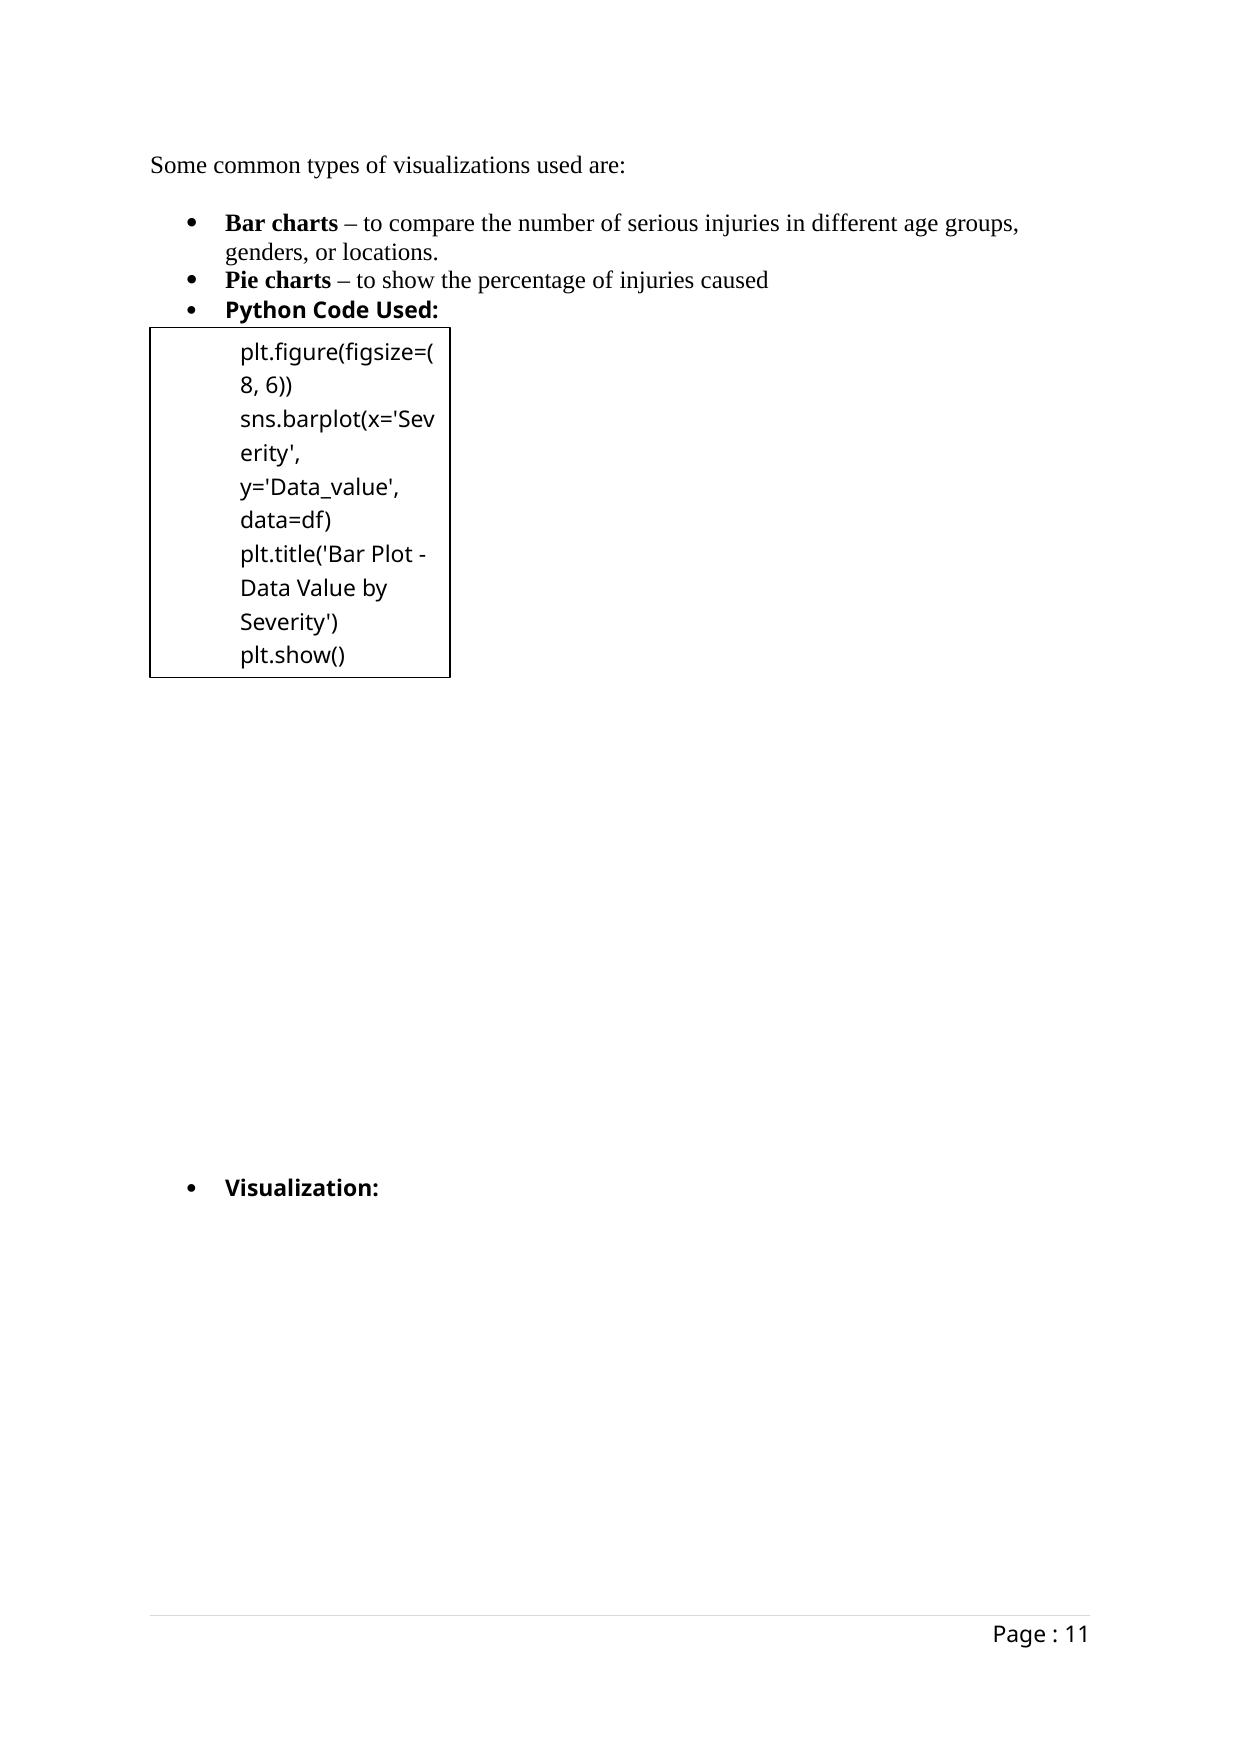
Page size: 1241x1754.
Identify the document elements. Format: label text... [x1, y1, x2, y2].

list Python Code Used: [187, 294, 1090, 325]
list Pie charts – to show the percentage of injuries caused [187, 265, 1090, 294]
list Bar charts – to compare the number of serious injuries in different age groups, genders, or locations. [187, 208, 1090, 265]
list Visualization: [187, 1172, 1090, 1203]
text Some common types of visualizations used are: [150, 150, 1090, 179]
